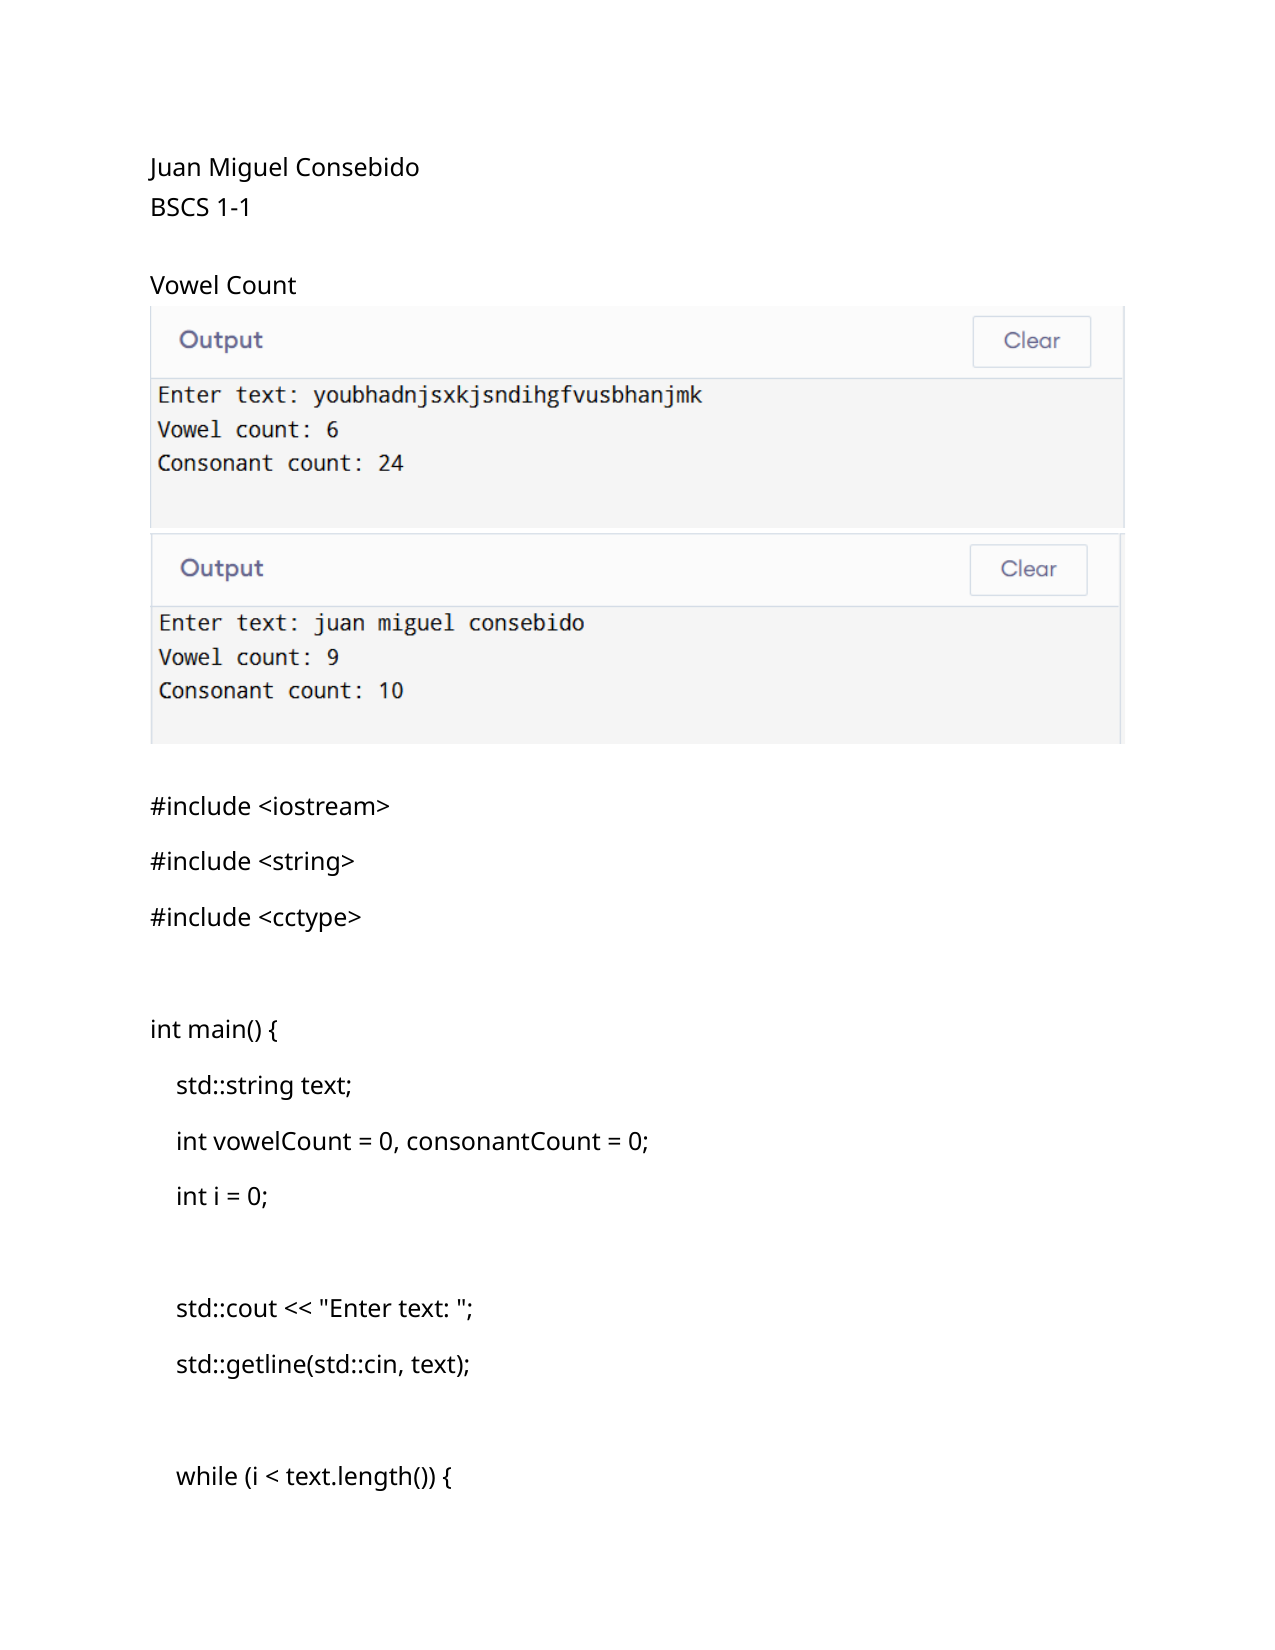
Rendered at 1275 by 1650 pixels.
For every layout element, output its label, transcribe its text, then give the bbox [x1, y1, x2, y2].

picture [150, 306, 1125, 528]
text int vowelCount = 0, consonantCount = 0; [150, 1123, 1125, 1157]
text #include <string> [150, 844, 1125, 878]
text Juan Miguel Consebido BSCS 1-1 Vowel Count #include <iostream> [150, 150, 1125, 306]
text std::string text; [150, 1067, 1125, 1101]
picture [150, 532, 1125, 744]
text int i = 0; [150, 1179, 1125, 1213]
text std::getline(std::cin, text); [150, 1346, 1125, 1381]
text #include <cctype> [150, 900, 1125, 934]
text while (i < text.length()) { [150, 1458, 1125, 1492]
text int main() { [150, 1011, 1125, 1046]
text Juan Miguel Consebido BSCS 1-1 Vowel Count #include <iostream> [150, 744, 1125, 822]
text std::cout << "Enter text: "; [150, 1291, 1125, 1325]
